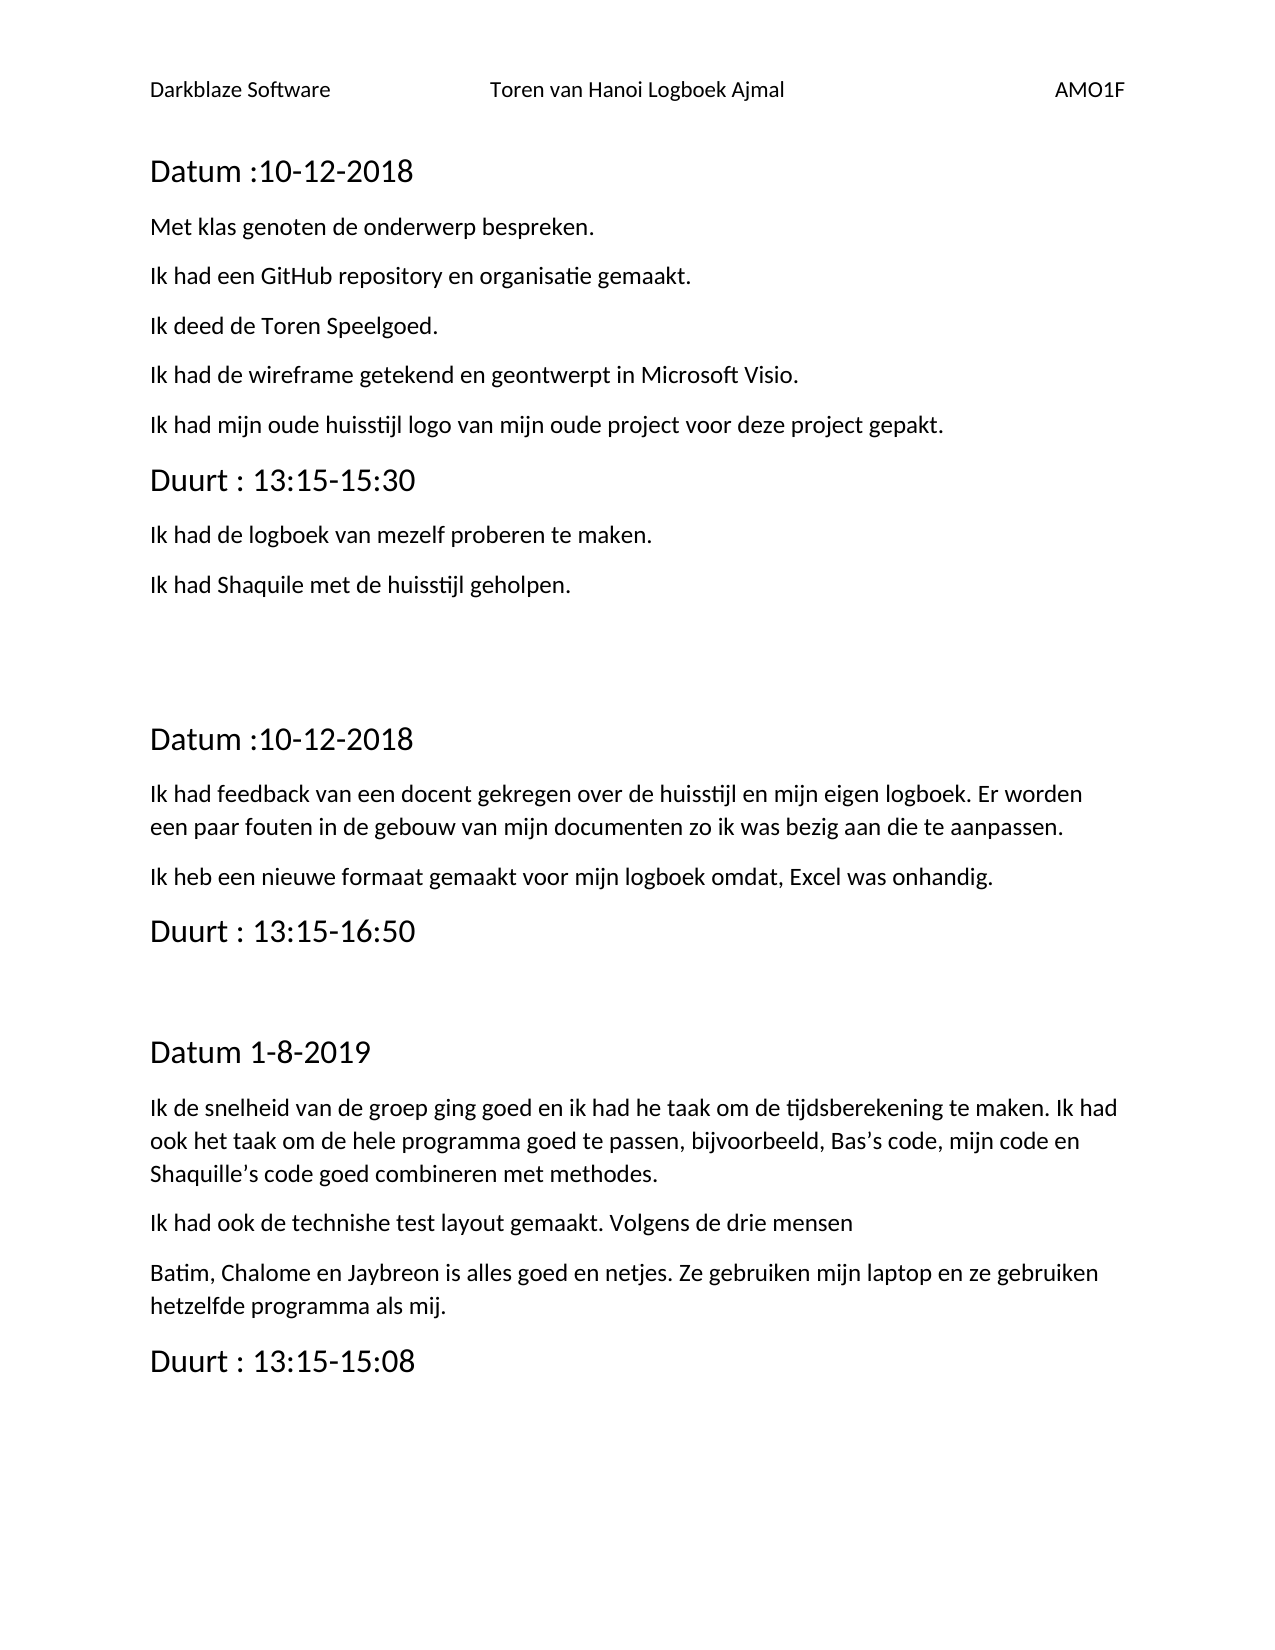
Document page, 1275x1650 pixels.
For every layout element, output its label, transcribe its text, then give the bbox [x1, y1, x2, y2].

text Ik heb een nieuwe formaat gemaakt voor mijn logboek omdat, Excel was onhandig. [150, 861, 1125, 891]
text Datum :10-12-2018 [150, 717, 1125, 758]
text Met klas genoten de onderwerp bespreken. [150, 211, 1125, 241]
text Batim, Chalome en Jaybreon is alles goed en netjes. Ze gebruiken mijn laptop en ze gebruiken hetzelfde programma als mij. [150, 1257, 1125, 1321]
text Ik de snelheid van de groep ging goed en ik had he taak om de tijdsberekening te maken. Ik had ook het taak om de hele programma goed te passen, bijvoorbeeld, Bas’s code, mijn code en Shaquille’s code goed combineren met methodes. [150, 1092, 1125, 1188]
text Duurt : 13:15-16:50 [150, 910, 1125, 951]
text Ik had een GitHub repository en organisatie gemaakt. [150, 260, 1125, 291]
text Ik had mijn oude huisstijl logo van mijn oude project voor deze project gepakt. [150, 409, 1125, 439]
text Datum 1-8-2019 [150, 1031, 1125, 1072]
text Ik had Shaquile met de huisstijl geholpen. [150, 569, 1125, 599]
text Duurt : 13:15-15:30 [150, 458, 1125, 499]
text Ik had ook de technishe test layout gemaakt. Volgens de drie mensen [150, 1207, 1125, 1238]
text Ik deed de Toren Speelgoed. [150, 310, 1125, 340]
text Ik had feedback van een docent gekregen over de huisstijl en mijn eigen logboek. Er worden een paar fouten in de gebouw van mijn documenten zo ik was bezig aan die te aanpassen. [150, 778, 1125, 842]
text Ik had de logboek van mezelf proberen te maken. [150, 519, 1125, 550]
text Datum :10-12-2018 [150, 150, 1125, 191]
text Ik had de wireframe getekend en geontwerpt in Microsoft Visio. [150, 359, 1125, 390]
text Duurt : 13:15-15:08 [150, 1339, 1125, 1380]
